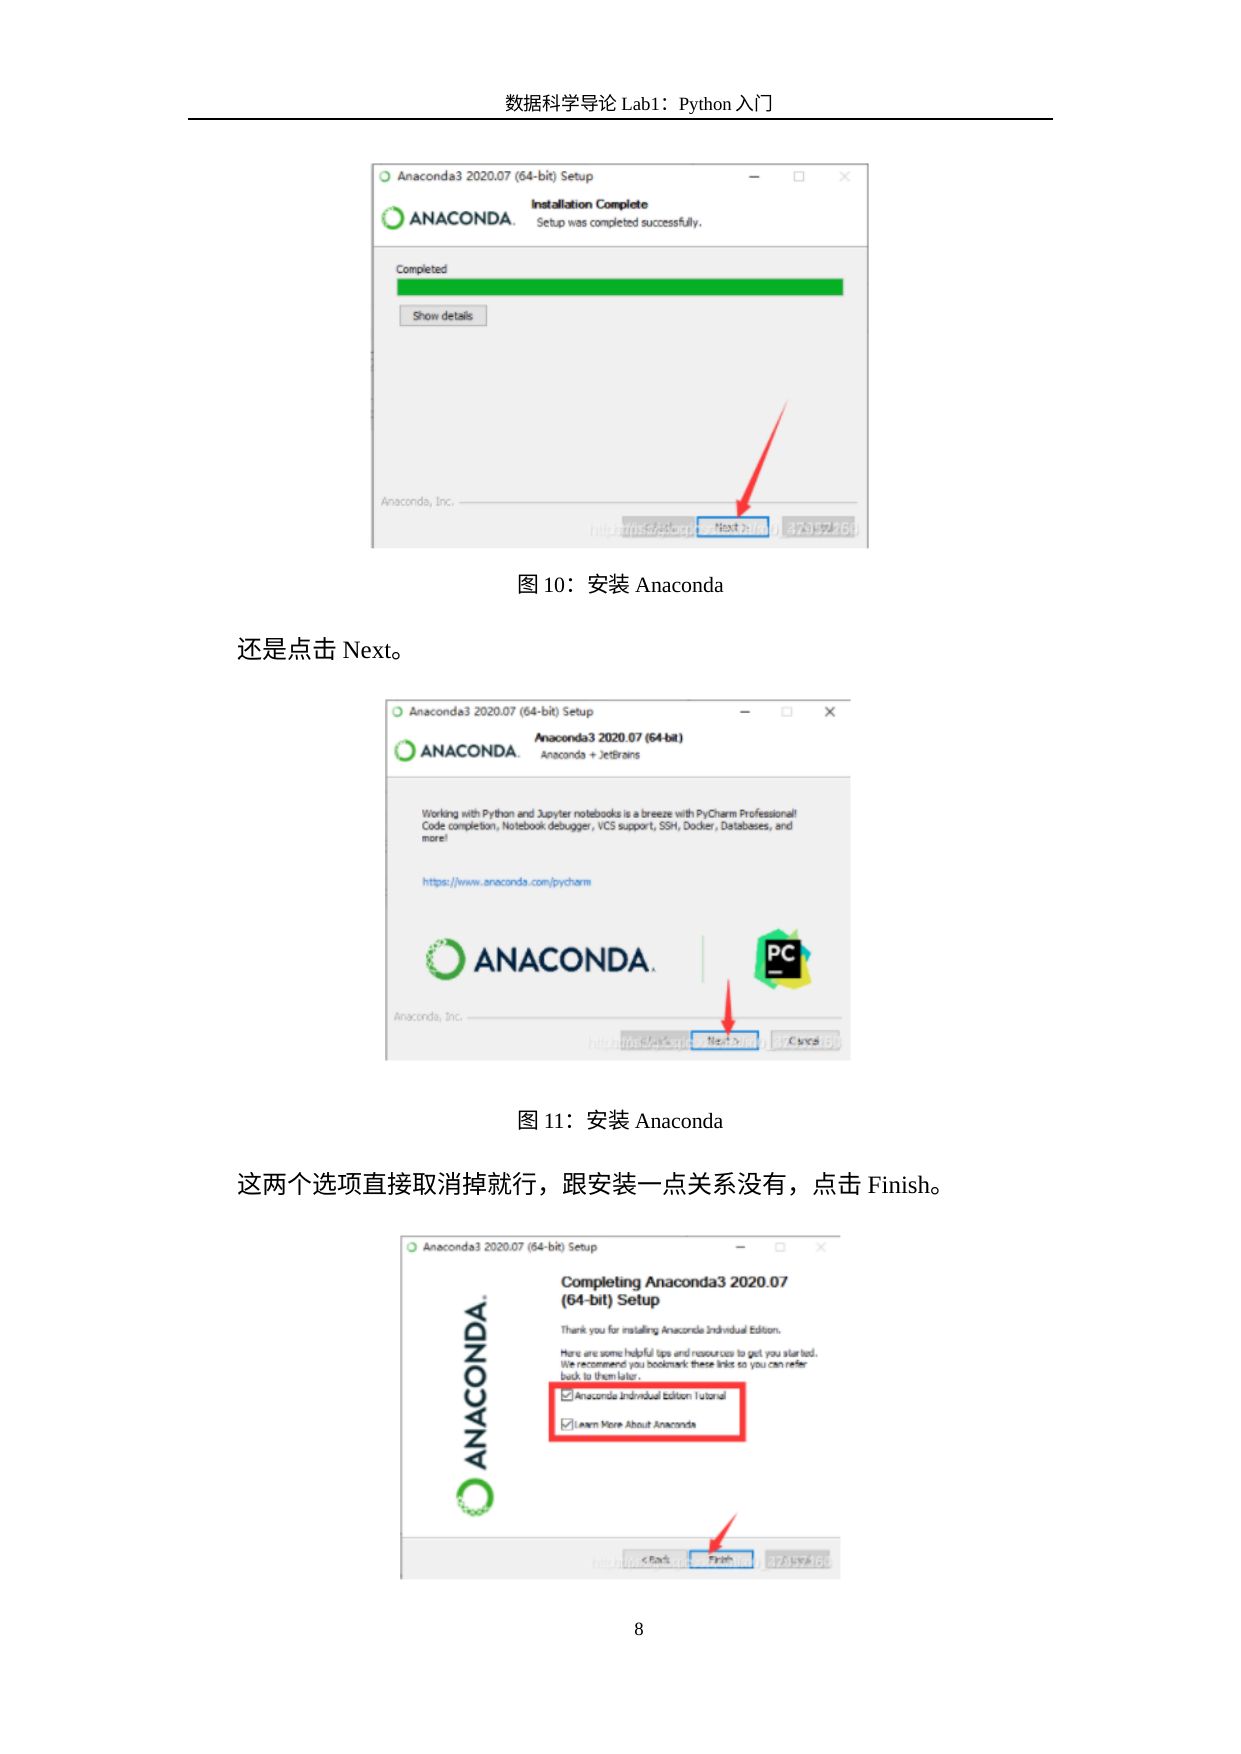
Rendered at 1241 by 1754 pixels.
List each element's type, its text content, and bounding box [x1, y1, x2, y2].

text 图10：安装Anaconda [187, 566, 1053, 599]
picture [395, 1233, 846, 1585]
picture [370, 162, 870, 551]
text 图11：安装Anaconda [187, 1102, 1053, 1135]
picture [384, 697, 856, 1066]
text 这两个选项直接取消掉就行，跟安装一点关系没有，点击Finish。 [187, 1151, 1053, 1216]
text 还是点击Next。 [187, 615, 1053, 680]
